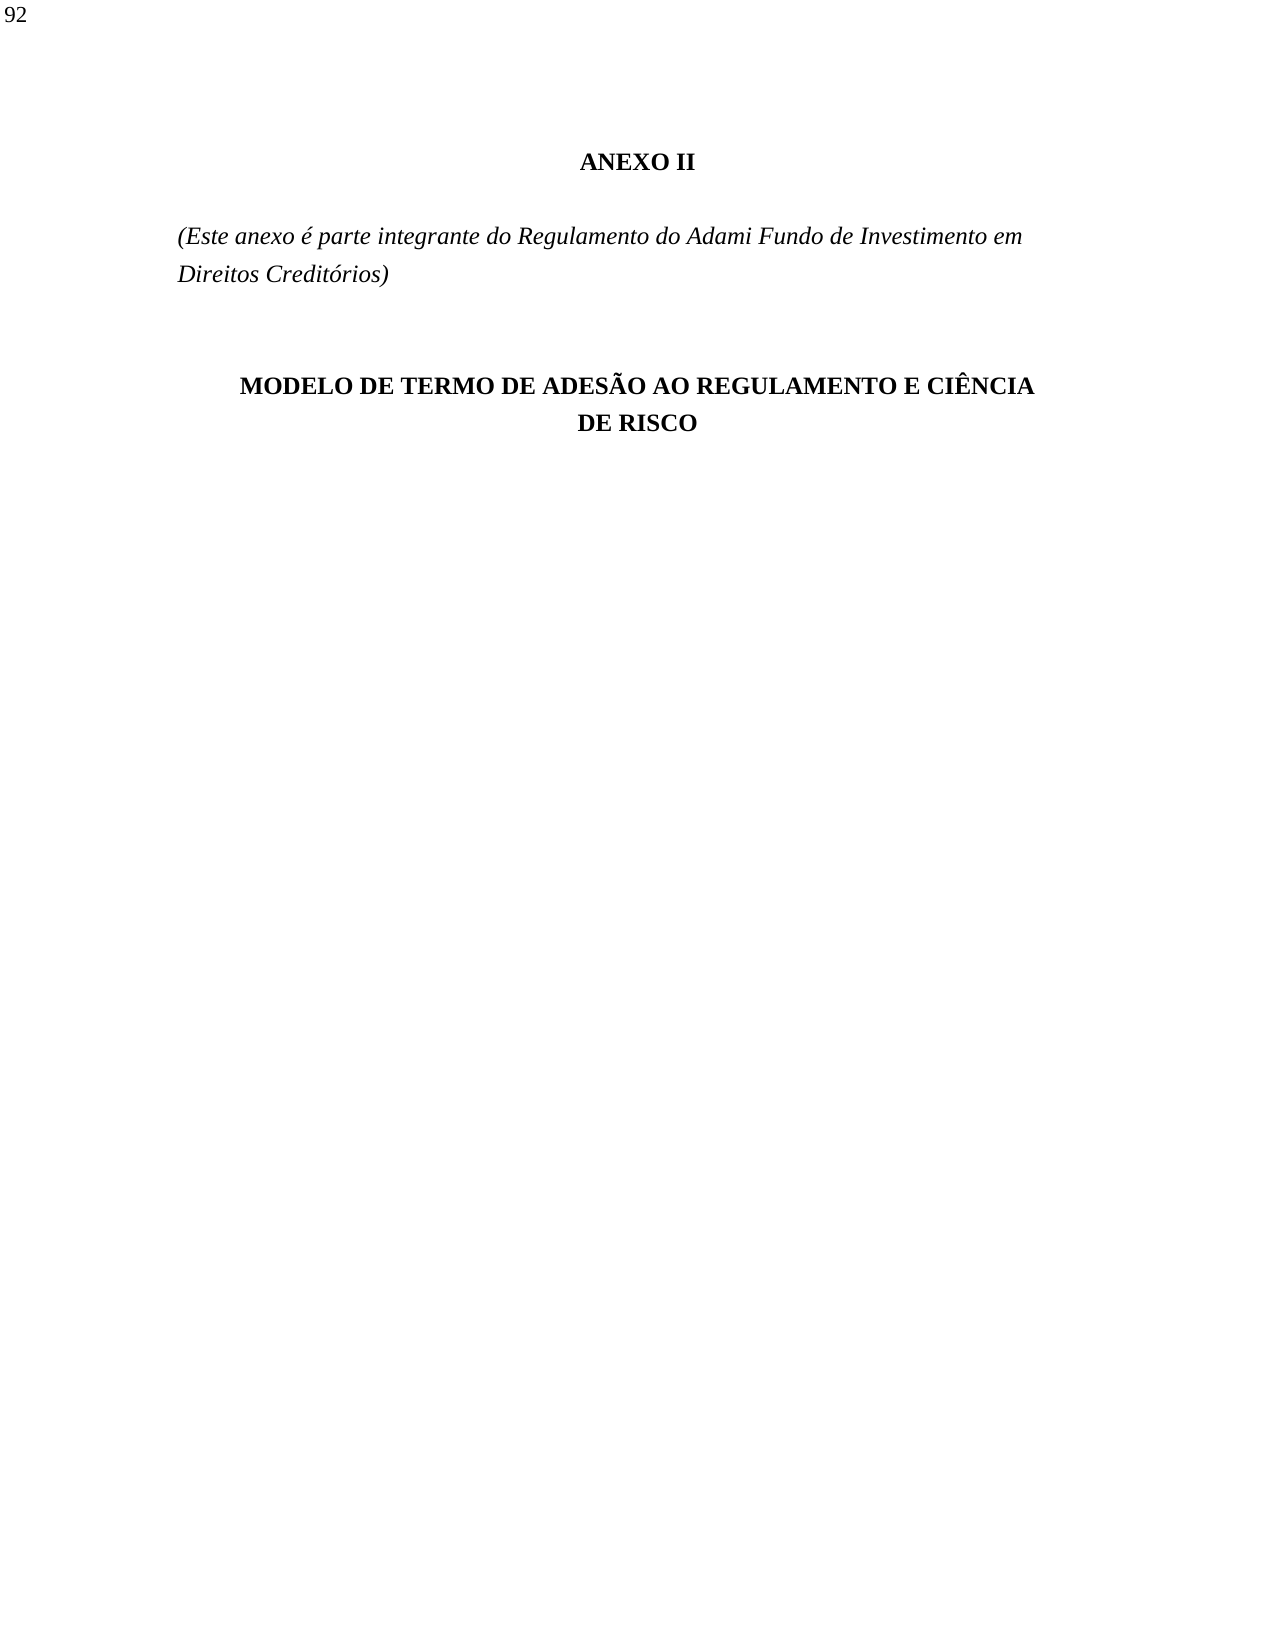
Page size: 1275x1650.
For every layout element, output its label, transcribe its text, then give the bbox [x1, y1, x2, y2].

text (Este anexo é parte integrante do Regulamento do Adami Fundo de Investimento em Direitos Creditórios) [177, 221, 1102, 287]
subtitle ANEXO II [219, 147, 1056, 176]
subtitle MODELO DE TERMO DE ADESÃO AO REGULAMENTO E CIÊNCIA DE RISCO [219, 371, 1056, 437]
